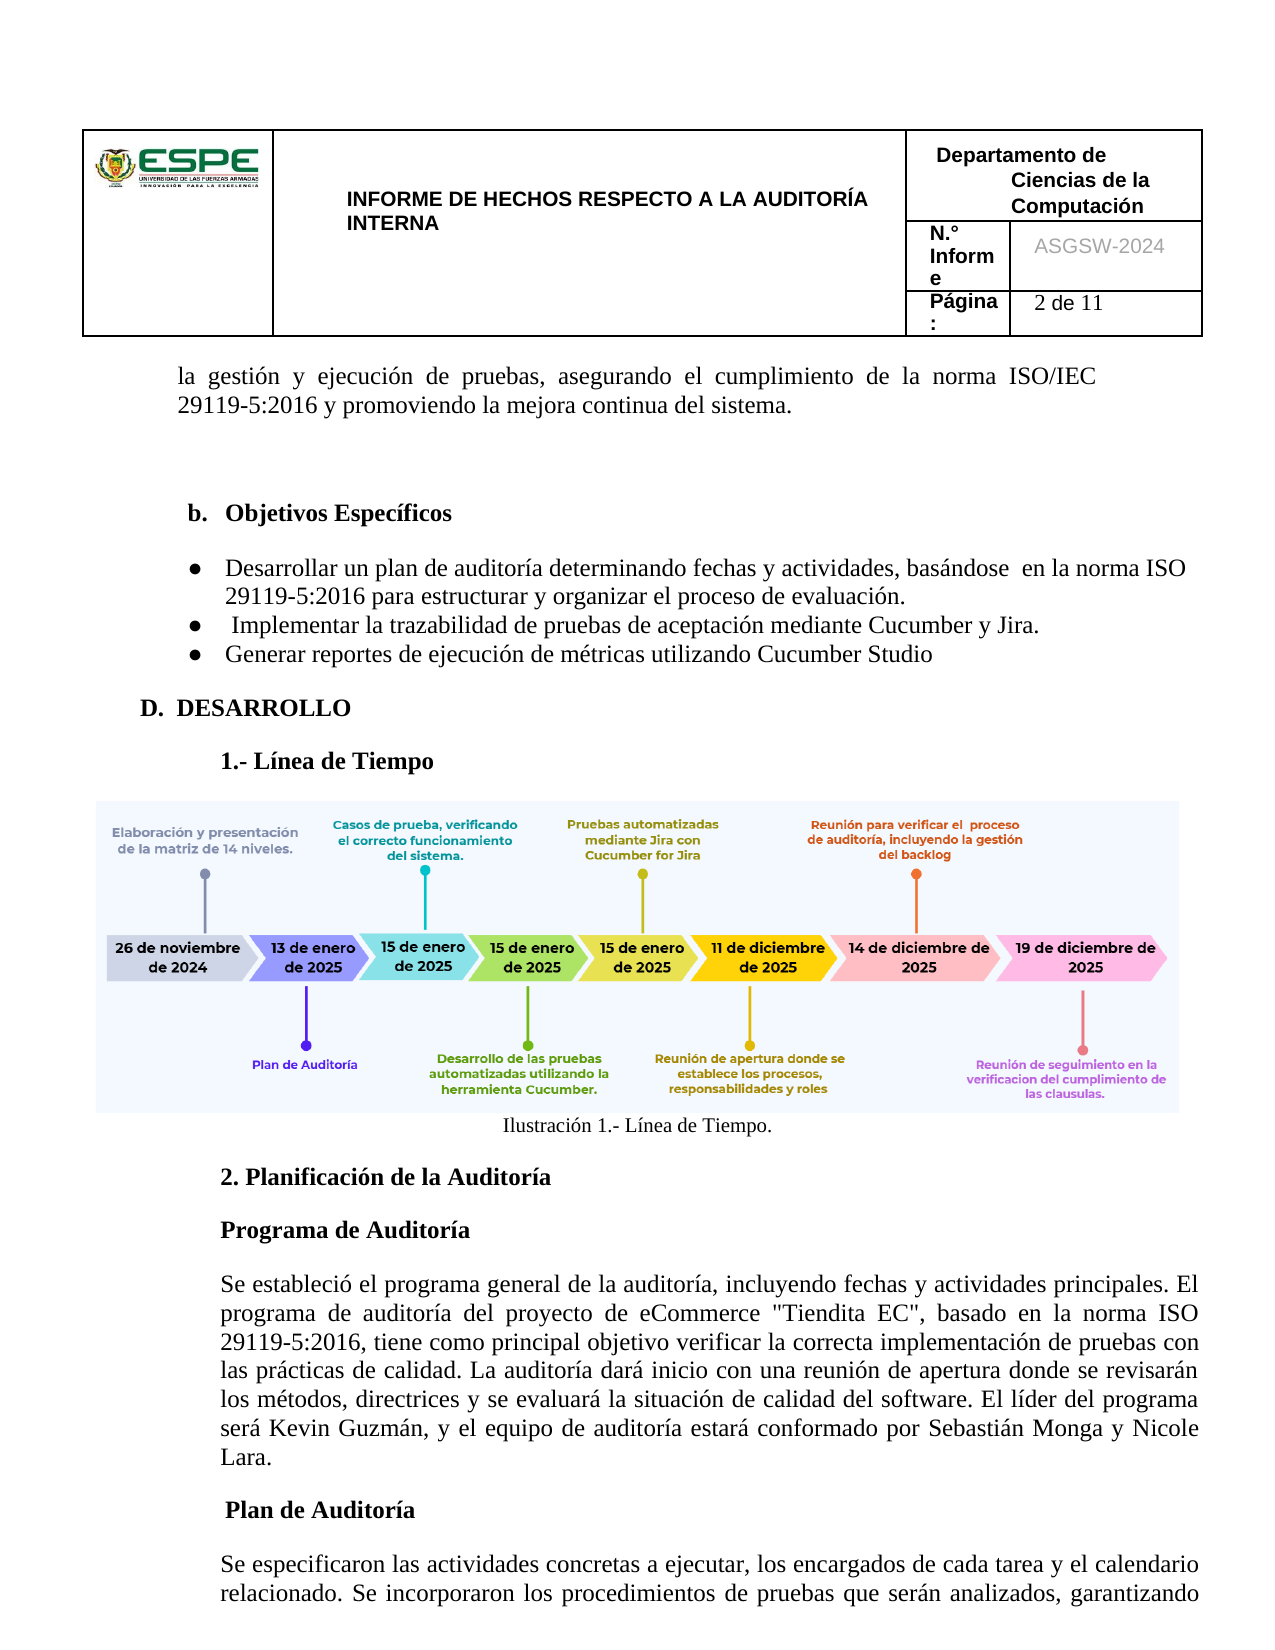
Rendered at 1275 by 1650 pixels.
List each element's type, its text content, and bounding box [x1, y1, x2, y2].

subtitle DESARROLLO [140, 693, 1200, 721]
subtitle Se estableció el programa general de la auditoría, incluyendo fechas y actividades principales. El programa de auditoría del proyecto de eCommerce "Tiendita EC", basado en la norma ISO 29119-5:2016, tiene como principal objetivo verificar la correcta implementación de pruebas con las prácticas de calidad. La auditoría dará inicio con una reunión de apertura donde se revisarán los métodos, directrices y se evaluará la situación de calidad del software. El líder del programa será Kevin Guzmán, y el equipo de auditoría estará conformado por Sebastián Monga y Nicole Lara. [220, 1269, 1200, 1470]
subtitle 2. Planificación de la Auditoría [220, 1162, 1200, 1190]
text Ilustración 1.- Línea de Tiempo. [75, 1113, 1200, 1137]
subtitle Programa de Auditoría [220, 1215, 1200, 1244]
list Objetivos Específicos [187, 498, 1200, 553]
picture [95, 801, 1180, 1113]
picture [94, 148, 259, 188]
list Generar reportes de ejecución de métricas utilizando Cucumber Studio [187, 639, 1200, 668]
subtitle 1.- Línea de Tiempo [220, 746, 1200, 775]
subtitle Plan de Auditoría [75, 1495, 1200, 1524]
list Implementar la trazabilidad de pruebas de aceptación mediante Cucumber y Jira. [187, 610, 1200, 639]
list Desarrollar un plan de auditoría determinando fechas y actividades, basándose en la norma ISO 29119-5:2016 para estructurar y organizar el proceso de evaluación. [187, 553, 1200, 610]
